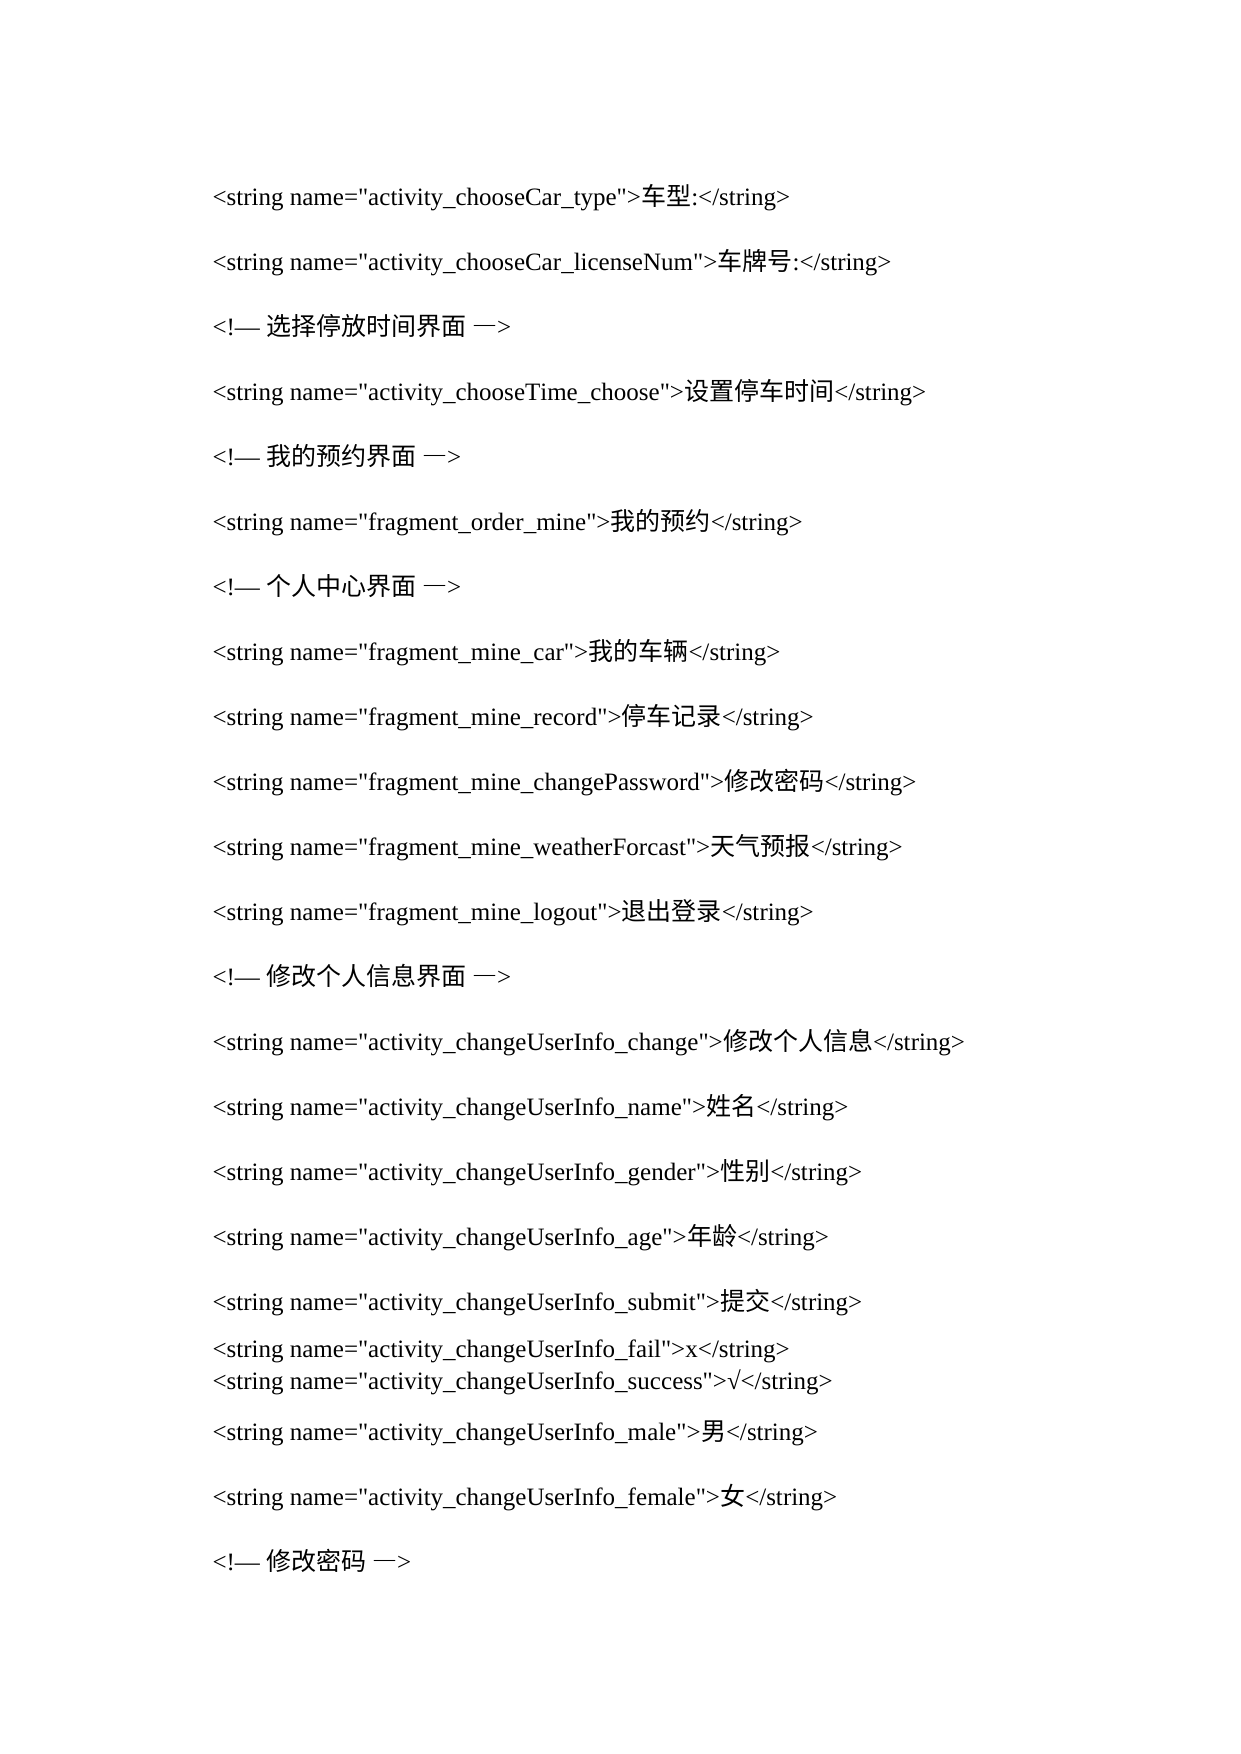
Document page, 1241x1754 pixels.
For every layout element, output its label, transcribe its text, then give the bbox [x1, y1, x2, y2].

text <!— 修改个人信息界面 —> [187, 942, 1053, 1007]
text <string name="activity_changeUserInfo_male">男</string> [187, 1397, 1053, 1462]
text <string name="fragment_order_mine">我的预约</string> [187, 487, 1053, 552]
text <!— 选择停放时间界面 —> [187, 292, 1053, 357]
text <string name="activity_changeUserInfo_name">姓名</string> [187, 1072, 1053, 1137]
text <string name="activity_changeUserInfo_fail">x</string> [187, 1332, 1053, 1364]
text <!— 修改密码 —> [187, 1527, 1053, 1592]
text <string name="fragment_mine_record">停车记录</string> [187, 682, 1053, 747]
text <string name="fragment_mine_weatherForcast">天气预报</string> [187, 812, 1053, 877]
text <string name="activity_changeUserInfo_age">年龄</string> [187, 1202, 1053, 1267]
text <!— 个人中心界面 —> [187, 552, 1053, 617]
text <string name="activity_changeUserInfo_change">修改个人信息</string> [187, 1007, 1053, 1072]
text <string name="activity_chooseCar_licenseNum">车牌号:</string> [187, 227, 1053, 292]
text <string name="activity_changeUserInfo_submit">提交</string> [187, 1267, 1053, 1332]
text <!— 我的预约界面 —> [187, 422, 1053, 487]
text <string name="activity_changeUserInfo_female">女</string> [187, 1462, 1053, 1527]
text <string name="fragment_mine_changePassword">修改密码</string> [187, 747, 1053, 812]
text <string name="activity_chooseTime_choose">设置停车时间</string> [187, 357, 1053, 422]
text <string name="fragment_mine_logout">退出登录</string> [187, 877, 1053, 942]
text <string name="activity_chooseCar_type">车型:</string> [187, 162, 1053, 227]
text <string name="activity_changeUserInfo_success">√</string> [187, 1364, 1053, 1397]
text <string name="activity_changeUserInfo_gender">性别</string> [187, 1137, 1053, 1202]
text <string name="fragment_mine_car">我的车辆</string> [187, 617, 1053, 682]
